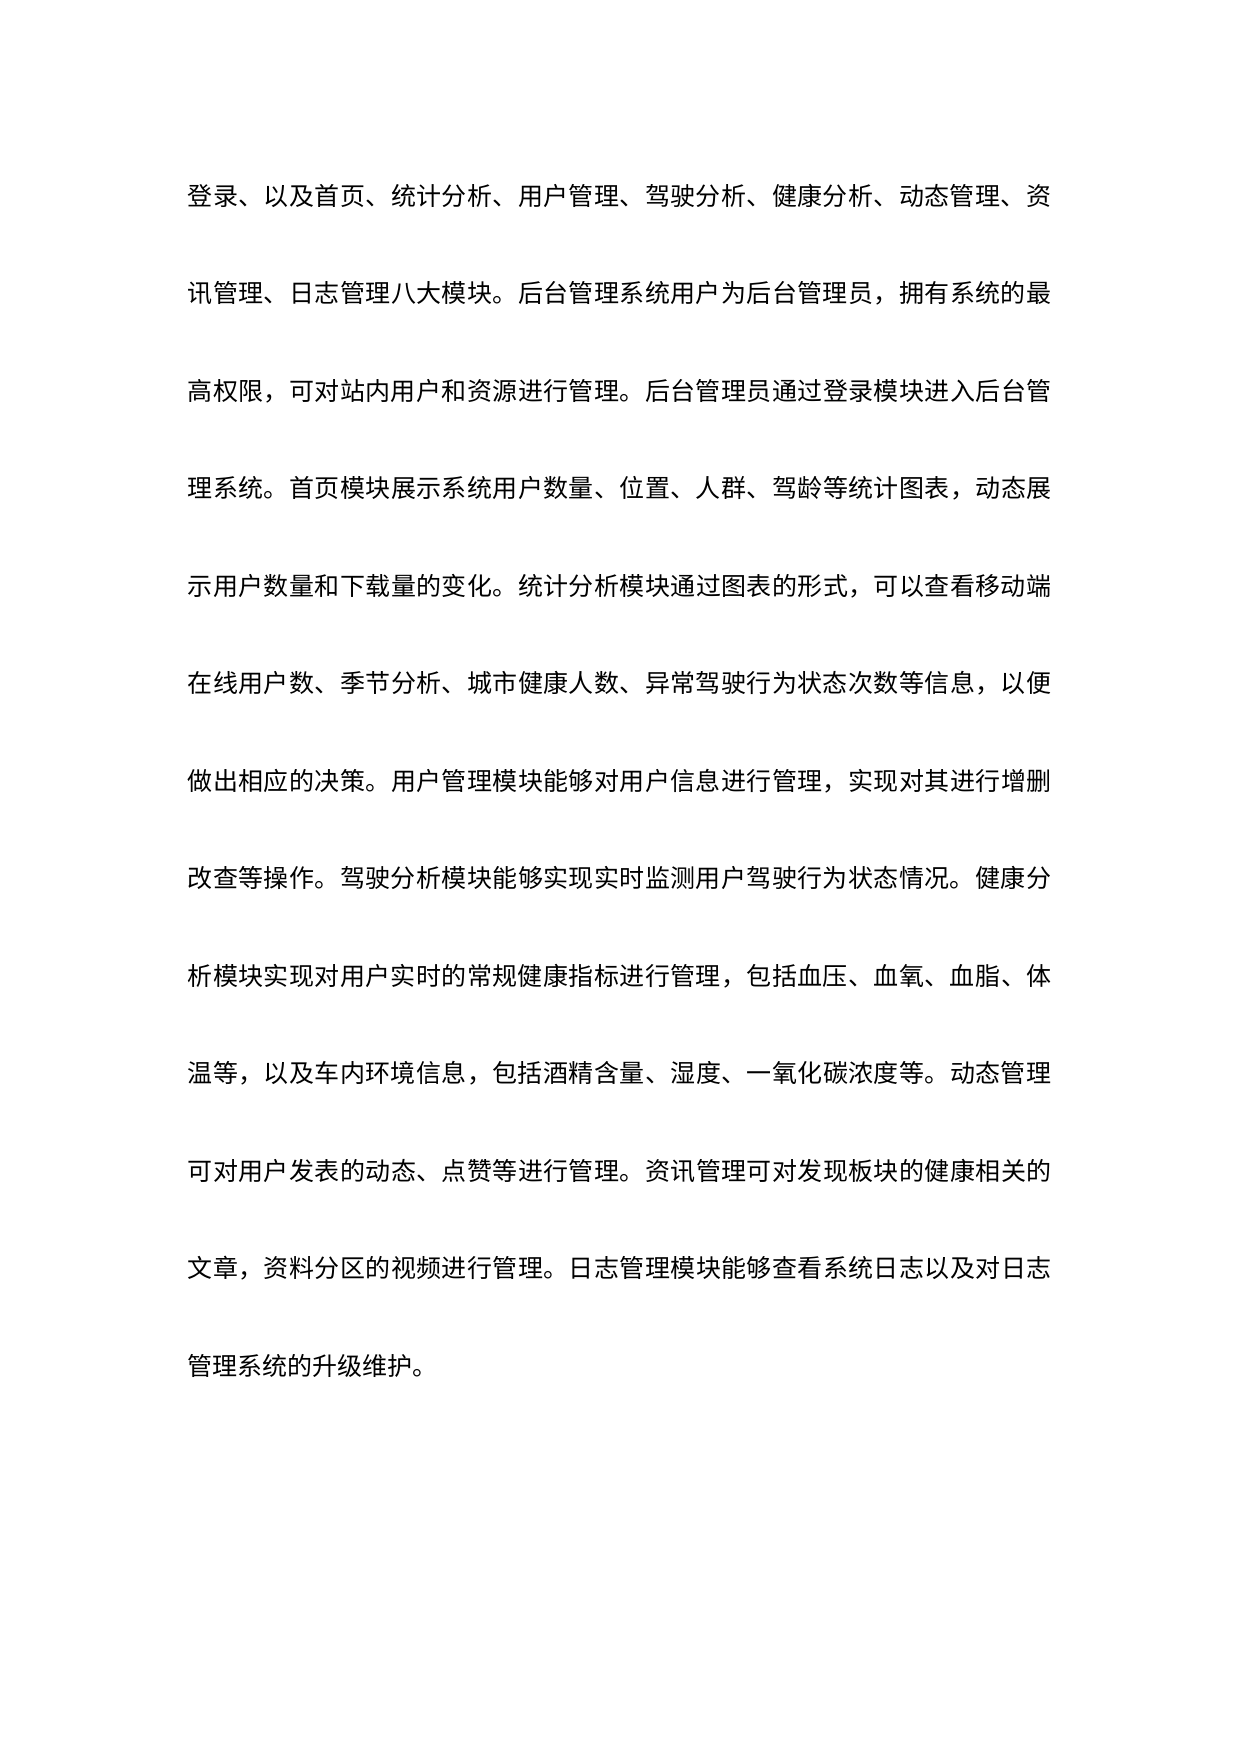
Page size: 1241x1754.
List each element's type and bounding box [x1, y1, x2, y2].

text [187, 162, 1053, 1397]
